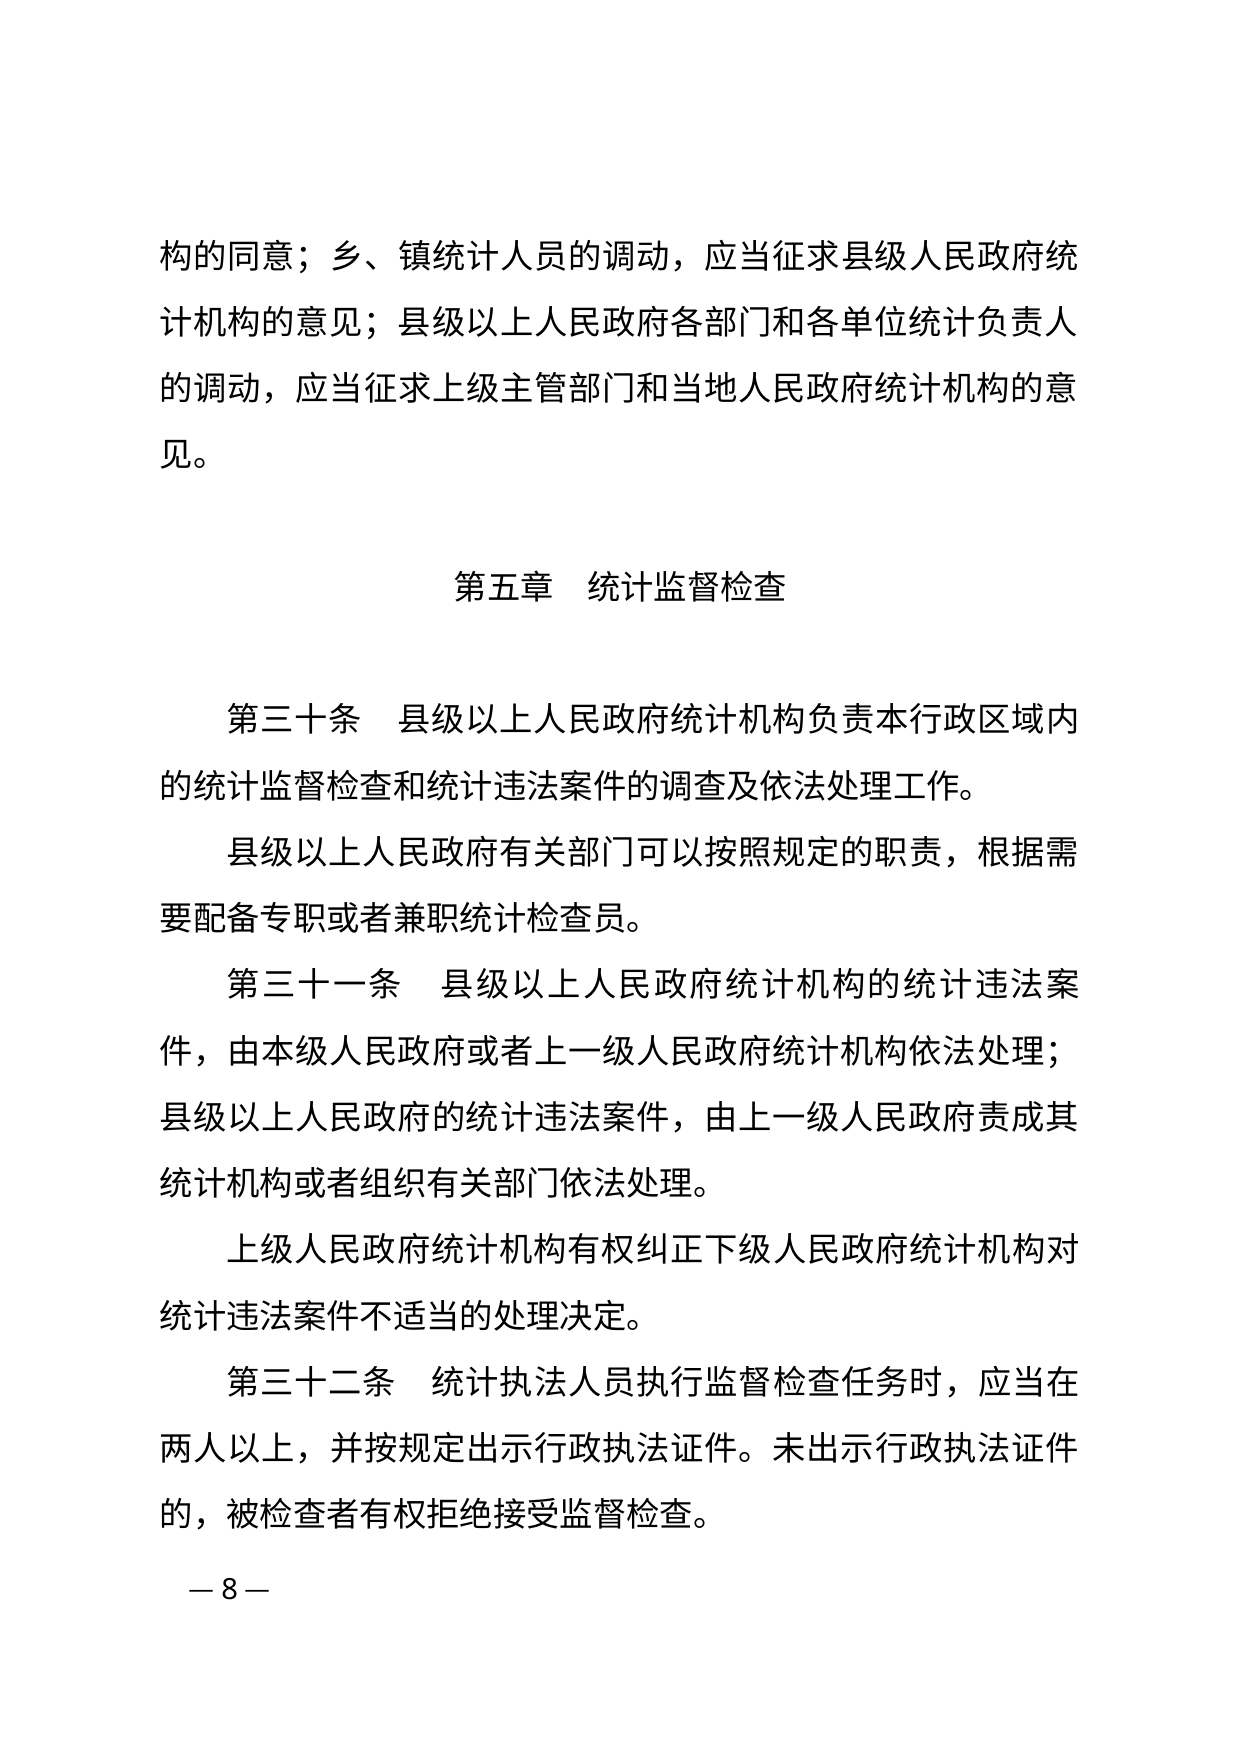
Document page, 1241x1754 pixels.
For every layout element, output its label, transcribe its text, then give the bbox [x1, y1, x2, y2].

text 县级以上人民政府有关部门可以按照规定的职责，根据需要配备专职或者兼职统计检查员。 [159, 817, 1081, 949]
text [159, 220, 1081, 485]
text 第三十一条 县级以上人民政府统计机构的统计违法案件，由本级人民政府或者上一级人民政府统计机构依法处理；县级以上人民政府的统计违法案件，由上一级人民政府责成其统计机构或者组织有关部门依法处理。 [159, 949, 1081, 1214]
text 第三十条 县级以上人民政府统计机构负责本行政区域内的统计监督检查和统计违法案件的调查及依法处理工作。 [159, 684, 1081, 817]
text 上级人民政府统计机构有权纠正下级人民政府统计机构对统计违法案件不适当的处理决定。 [159, 1214, 1081, 1347]
text 第五章 统计监督检查 [159, 552, 1081, 618]
text 第三十二条 统计执法人员执行监督检查任务时，应当在两人以上，并按规定出示行政执法证件。未出示行政执法证件的，被检查者有权拒绝接受监督检查。 [159, 1347, 1081, 1545]
